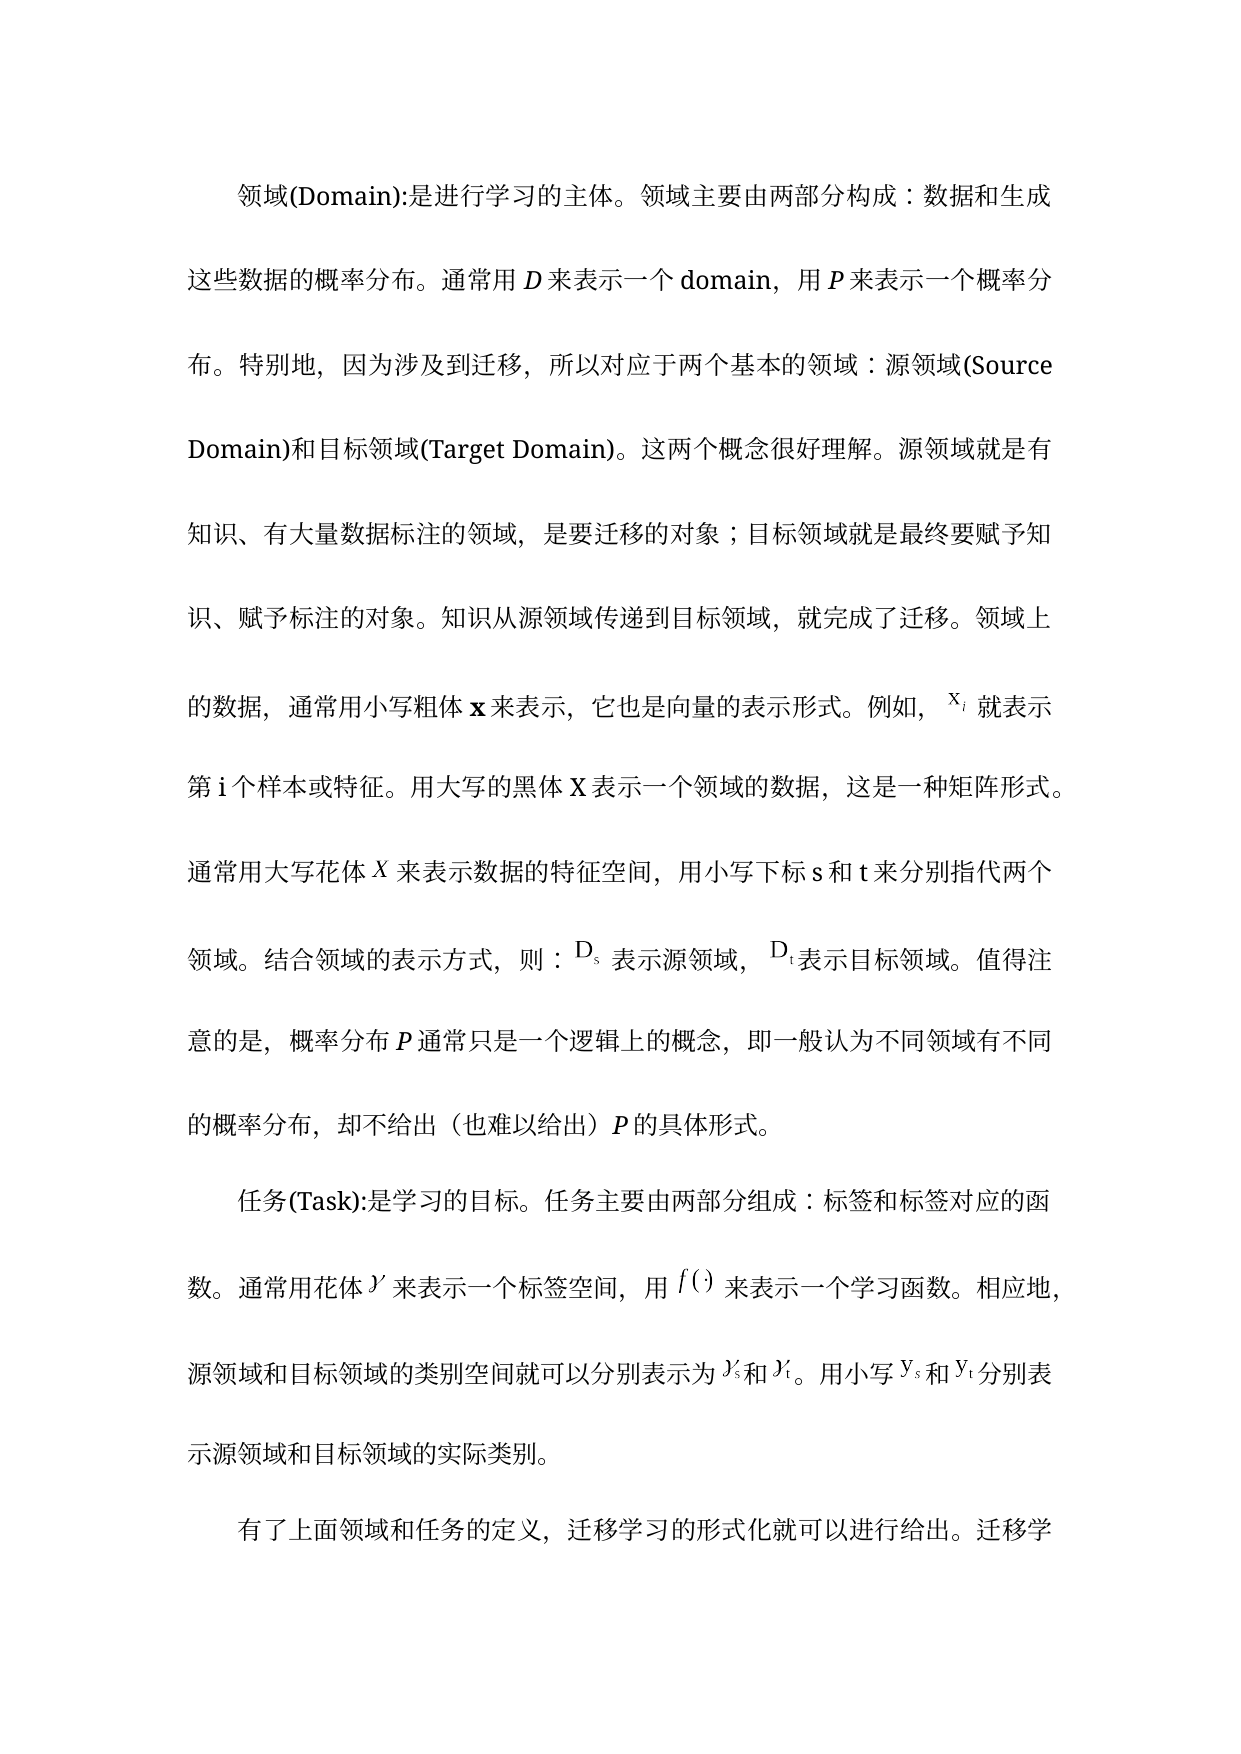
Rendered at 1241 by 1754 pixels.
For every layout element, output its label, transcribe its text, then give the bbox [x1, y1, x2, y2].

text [187, 1496, 1053, 1561]
text 领域(Domain):是进行学习的主体。领域主要由两部分构成：数据和生成这些数据的概率分布。通常用D来表示一个domain，用P来表示一个概率分布。特别地，因为涉及到迁移，所以对应于两个基本的领域：源领域(Source Domain)和目标领域(Target Domain)。这两个概念很好理解。源领域就是有知识、有大量数据标注的领域，是要迁移的对象；目标领域就是最终要赋予知识、赋予标注的对象。知识从源领域传递到目标领域，就完成了迁移。领域上的数据，通常用小写粗体x来表示，它也是向量的表示形式。例如， 就表示第i个样本或特征。用大写的黑体X表示一个领域的数据，这是一种矩阵形式。通常用大写花体来表示数据的特征空间，用小写下标s和t来分别指代两个领域。结合领域的表示方式，则： 表示源领域，表示目标领域。值得注意的是，概率分布P通常只是一个逻辑上的概念，即一般认为不同领域有不同的概率分布，却不给出（也难以给出）P的具体形式。 [187, 162, 1053, 1156]
text 任务(Task):是学习的目标。任务主要由两部分组成：标签和标签对应的函数。通常用花体 来表示一个标签空间，用 来表示一个学习函数。相应地，源领域和目标领域的类别空间就可以分别表示为和。用小写和分别表示源领域和目标领域的实际类别。 [187, 1167, 1053, 1485]
